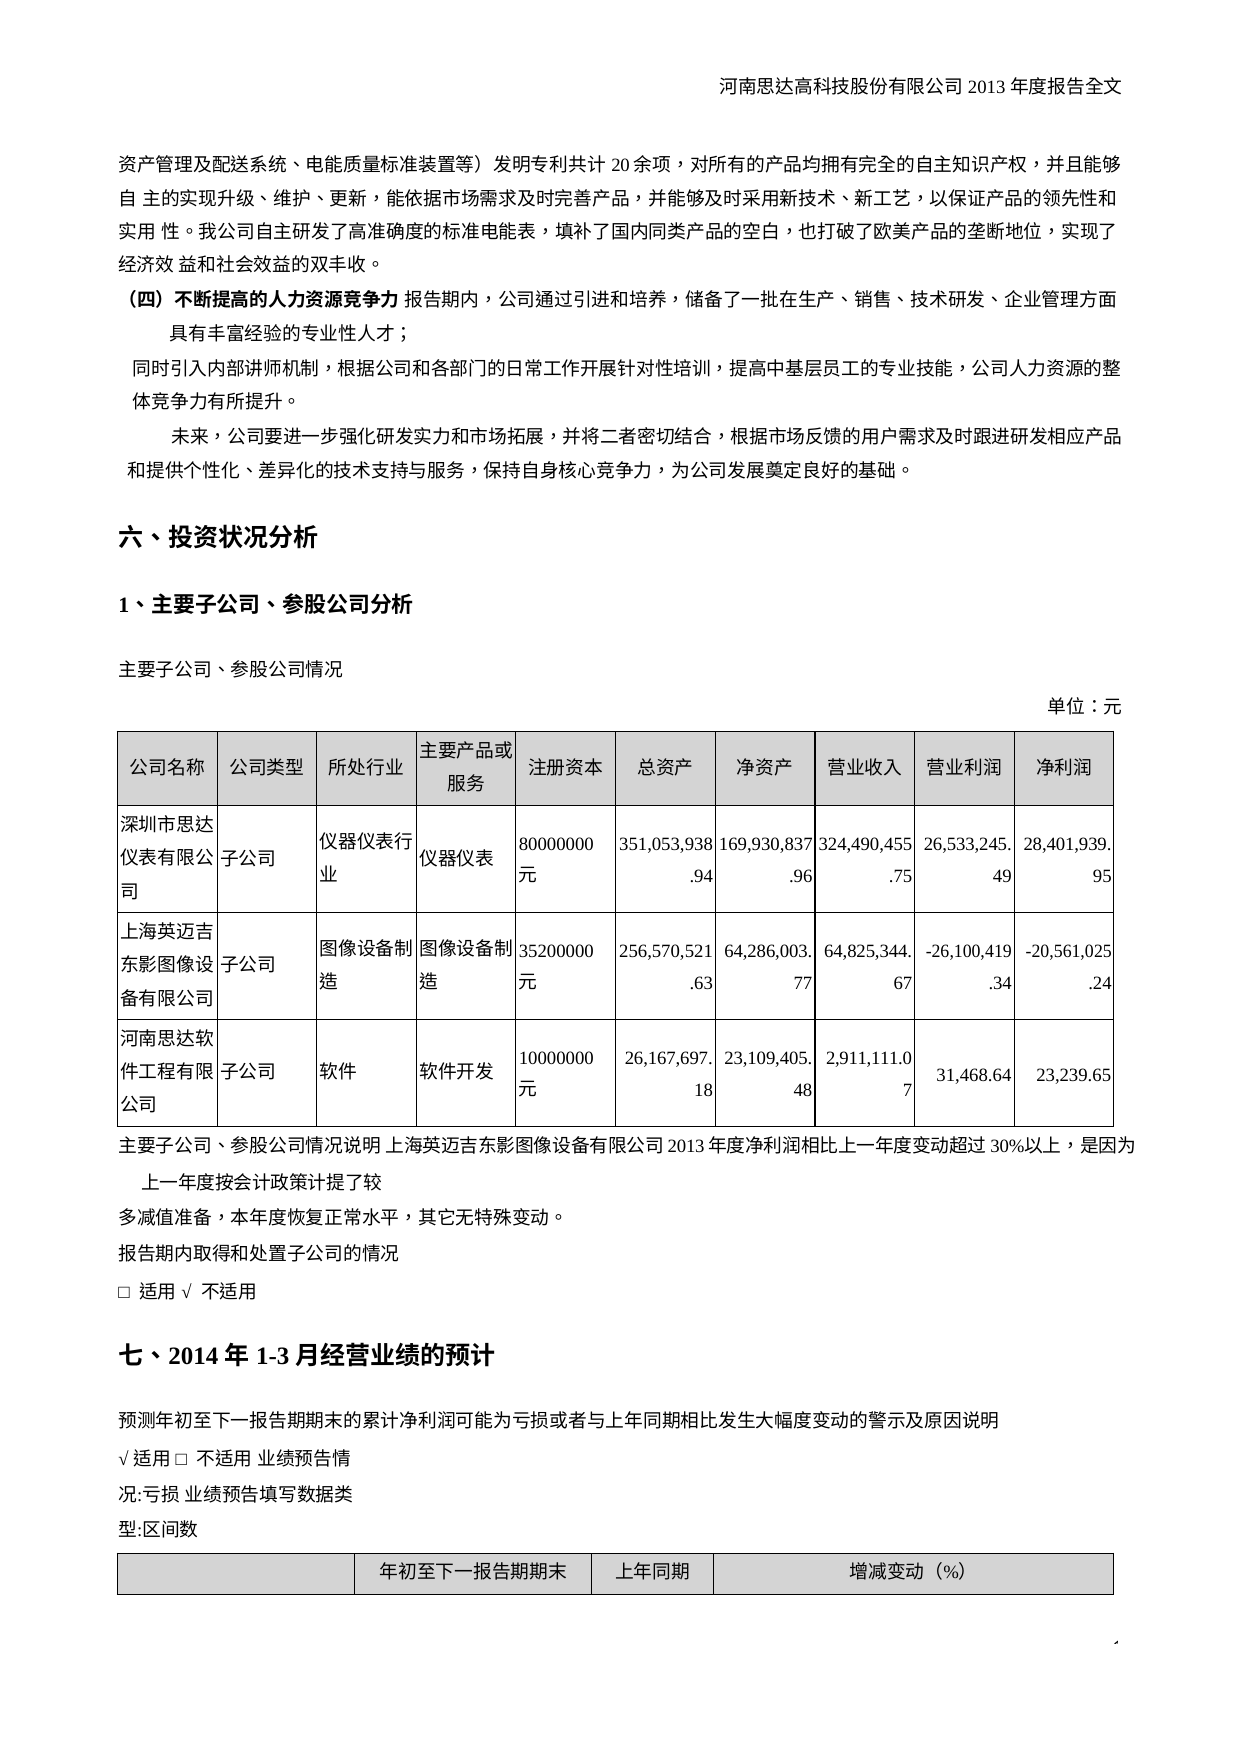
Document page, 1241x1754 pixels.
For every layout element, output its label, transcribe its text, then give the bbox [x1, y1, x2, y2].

table_header 营业收入 [816, 732, 914, 805]
table_header 公司名称 [118, 732, 217, 805]
table_cell 64,286,003. 77 [716, 913, 814, 1019]
table_cell 23,109,405. 48 [716, 1020, 814, 1126]
table_cell 26,533,245. 49 [915, 806, 1014, 912]
table_cell 10000000 元 [516, 1020, 615, 1126]
text （四）不断提高的人力资源竞争力 报告期内，公司通过引进和培养，储备了一批在生产、销售、技术研发、企业管理方面具有丰富经验的专业性人才； [118, 287, 1128, 345]
table_header 营业利润 [915, 732, 1014, 805]
table_cell 64,825,344. 67 [816, 913, 914, 1019]
text 主要子公司、参股公司情况说明 上海英迈吉东影图像设备有限公司2013年度净利润相比上一年度变动超过30%以上，是因为上一年度按会计政策计提了较 [118, 1132, 1138, 1195]
table_header 净资产 [716, 732, 814, 805]
text 未来，公司要进一步强化研发实力和市场拓展，并将二者密切结合，根据市场反馈的用户需求及时跟进研发相应产品 和提供个性化、差异化的技术支持与服务，保持自身核心竞争力，为公司发展奠定良好的基础。 [127, 424, 1124, 482]
table_cell 图像设备制 造 [317, 913, 416, 1019]
table_cell 351,053,938 .94 [616, 806, 715, 912]
table_cell 软件开发 [417, 1020, 515, 1126]
table_cell 上海英迈吉 东影图像设 备有限公司 [118, 913, 217, 1019]
table_cell 2,911,111.0 7 [816, 1020, 914, 1126]
table_cell 169,930,837 .96 [716, 806, 814, 912]
text 同时引入内部讲师机制，根据公司和各部门的日常工作开展针对性培训，提高中基层员工的专业技能，公司人力资源的整 体竞争力有所提升。 [133, 355, 1123, 414]
table_header 公司类型 [218, 732, 316, 805]
text 报告期内取得和处置子公司的情况 [118, 1241, 1138, 1266]
text √ 适用 □ 不适用 业绩预告情况:亏损 业绩预告填写数据类型:区间数 [118, 1445, 369, 1542]
text 预测年初至下一报告期期末的累计净利润可能为亏损或者与上年同期相比发生大幅度变动的警示及原因说明 [118, 1408, 1138, 1433]
subtitle 1、主要子公司、参股公司分析 [118, 589, 1138, 618]
table_header 主要产品或 服务 [417, 732, 515, 805]
table_header 净利润 [1015, 732, 1113, 805]
table_cell 河南思达软 件工程有限 公司 [118, 1020, 217, 1126]
table_cell 324,490,455 .75 [816, 806, 914, 912]
text □ 适用 √ 不适用 [118, 1278, 1138, 1304]
table_cell -26,100,419 .34 [915, 913, 1014, 1019]
table_header 总资产 [616, 732, 715, 805]
table_cell 仪器仪表 [417, 806, 515, 912]
table_cell 80000000 元 [516, 806, 615, 912]
text 单位：元 [102, 694, 1122, 719]
subtitle 七、2014 年 1-3 月经营业绩的预计 [118, 1338, 1138, 1372]
text 主要子公司、参股公司情况 [118, 656, 1138, 682]
table_header 年初至下一报告期期末 [355, 1554, 591, 1594]
text 多减值准备，本年度恢复正常水平，其它无特殊变动。 [118, 1207, 1138, 1228]
table_cell 子公司 [218, 806, 316, 912]
table_header 注册资本 [516, 732, 615, 805]
table_header 上年同期 [592, 1554, 713, 1594]
table_header 增减变动（%） [714, 1554, 1113, 1594]
table_cell 28,401,939. 95 [1015, 806, 1113, 912]
table_cell 深圳市思达 仪表有限公 司 [118, 806, 217, 912]
subtitle 六、投资状况分析 [118, 520, 1138, 554]
table_cell 26,167,697. 18 [616, 1020, 715, 1126]
table_header 所处行业 [317, 732, 416, 805]
table_cell 子公司 [218, 913, 316, 1019]
table_header [118, 1554, 354, 1594]
table_cell 软件 [317, 1020, 416, 1126]
table_cell 23,239.65 [1015, 1020, 1113, 1126]
table_cell 图像设备制 造 [417, 913, 515, 1019]
table_cell 31,468.64 [915, 1020, 1014, 1126]
table_cell -20,561,025 .24 [1015, 913, 1113, 1019]
table_cell 256,570,521 .63 [616, 913, 715, 1019]
text 资产管理及配送系统、电能质量标准装置等）发明专利共计20余项，对所有的产品均拥有完全的自主知识产权，并且能够自 主的实现升级、维护、更新，能依据市场需求及时完善产品，并能够及时采用新技术、新工艺，以保证产品的领先性和实用 性。我公司自主研发了高准确度的标准电能表，填补了国内同类产品的空白，也打破了欧美产品的垄断地位，实现了经济效 益和社会效益的双丰收。 [118, 152, 1122, 277]
table_cell 仪器仪表行 业 [317, 806, 416, 912]
table_cell 35200000 元 [516, 913, 615, 1019]
table_cell 子公司 [218, 1020, 316, 1126]
